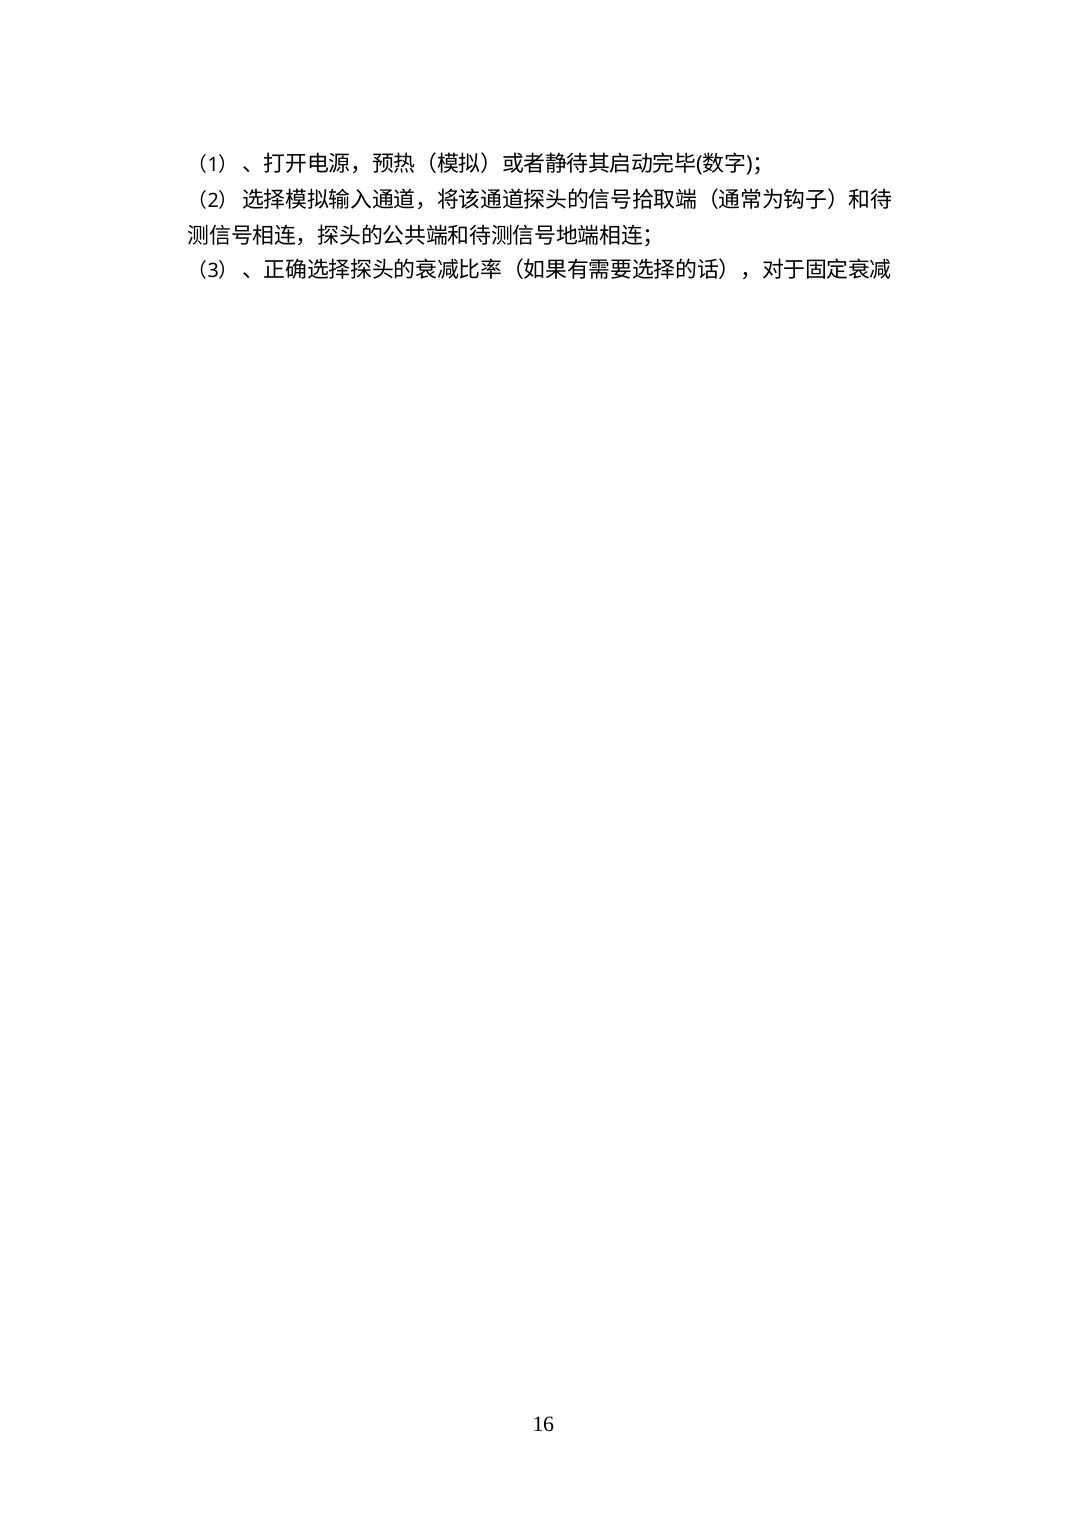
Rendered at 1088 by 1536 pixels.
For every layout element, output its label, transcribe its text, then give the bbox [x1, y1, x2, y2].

list 、正确选择探头的衰减比率（如果有需要选择的话），对于固定衰减 [187, 255, 1004, 283]
list 、打开电源，预热（模拟）或者静待其启动完毕(数字)； [187, 146, 1004, 178]
list 选择模拟输入通道，将该通道探头的信号拾取端（通常为钩子）和待测信号相连，探头的公共端和待测信号地端相连； [187, 182, 900, 250]
